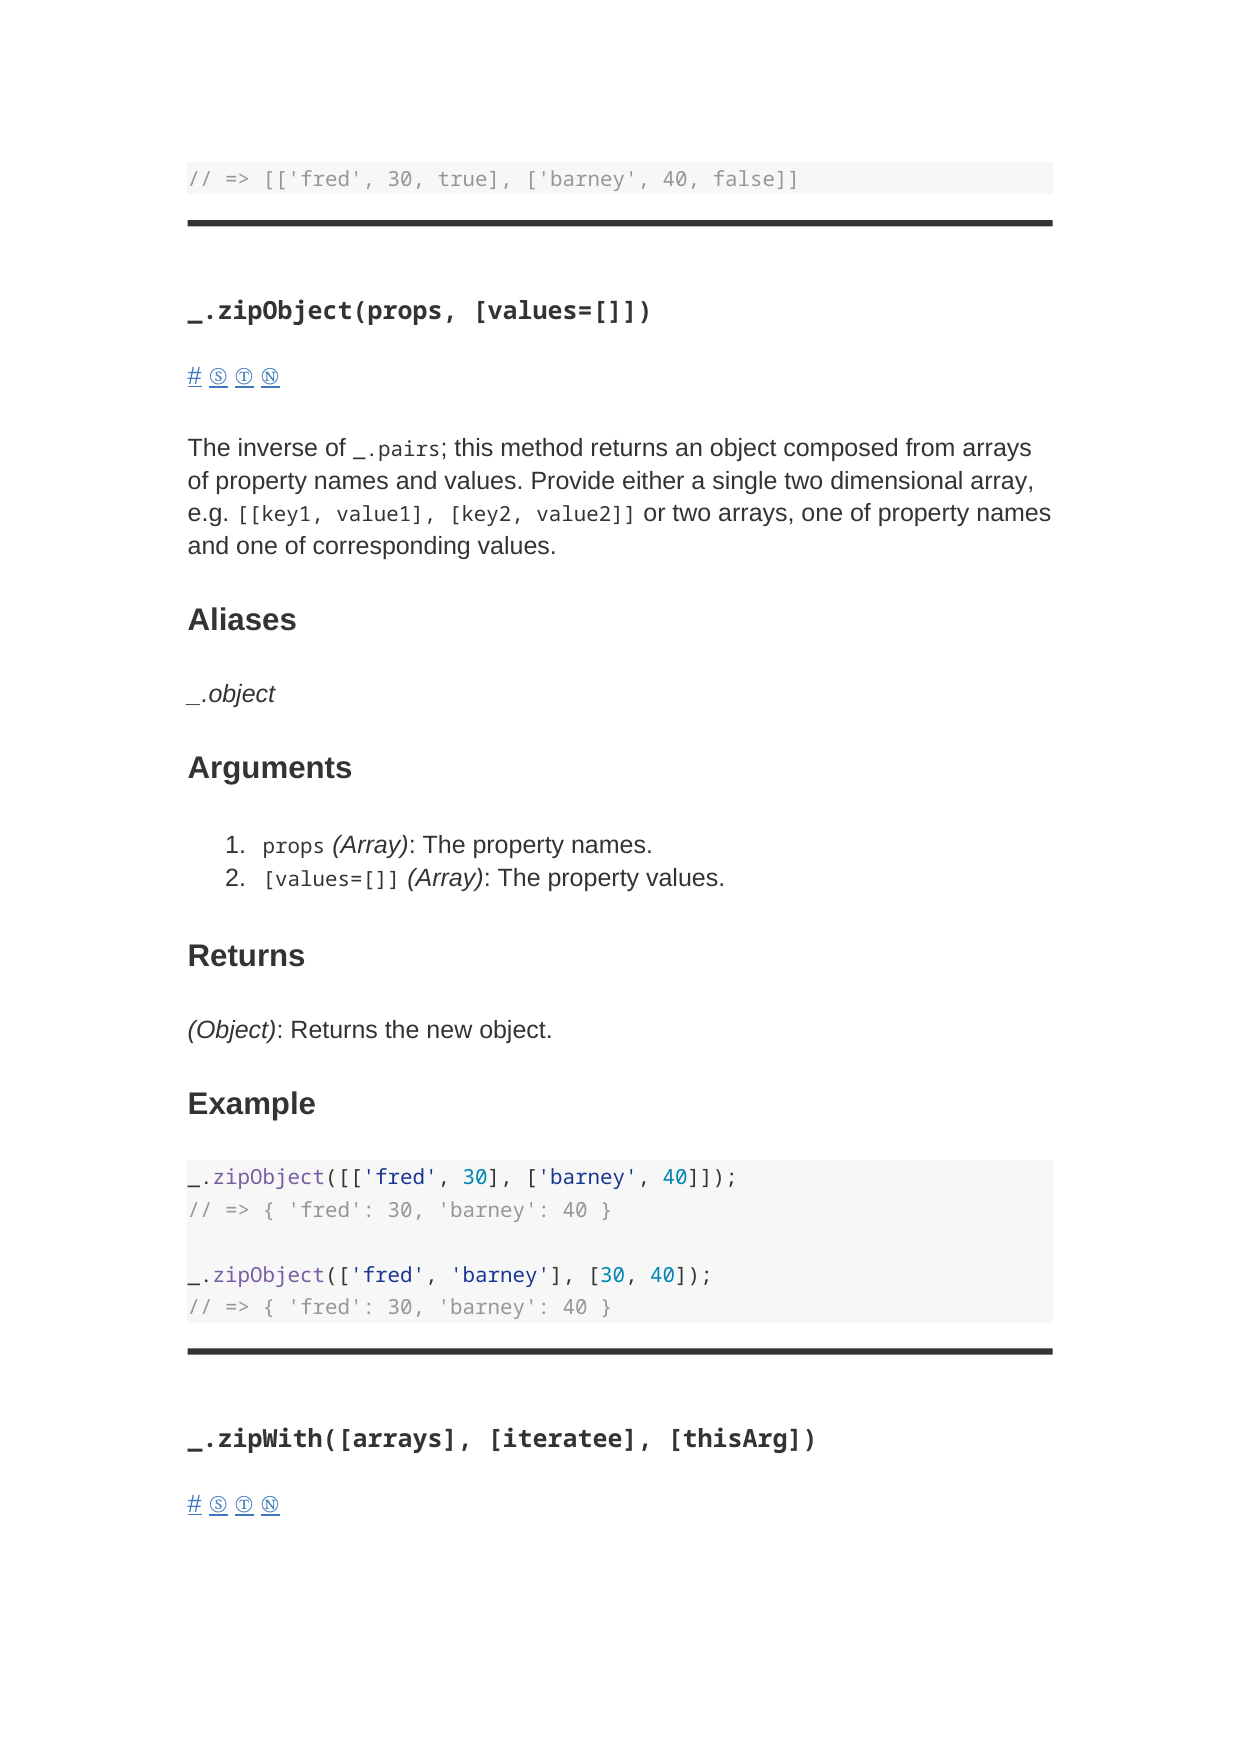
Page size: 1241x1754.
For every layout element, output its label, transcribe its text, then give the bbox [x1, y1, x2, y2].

text # Ⓢ Ⓣ Ⓝ [187, 1470, 1053, 1535]
text _.zipWith([arrays], [iteratee], [thisArg]) [187, 1405, 1053, 1470]
text _.zipObject(['fred', 'barney'], [30, 40]); [187, 1258, 1053, 1290]
text // => { 'fred': 30, 'barney': 40 } [187, 1193, 1053, 1225]
text The inverse of _.pairs; this method returns an object composed from arrays of property names and values. Provide either a single two dimensional array, e.g. [[key1, value1], [key2, value2]] or two arrays, one of property names and one of corresponding values. [187, 432, 1053, 562]
text # Ⓢ Ⓣ Ⓝ [187, 342, 1053, 407]
text _.zipObject(props, [values=[]]) [187, 277, 1053, 342]
text (Object): Returns the new object. [187, 1013, 1053, 1045]
text _.zipObject([['fred', 30], ['barney', 40]]); [187, 1160, 1053, 1193]
list [values=[]] (Array): The property values. [225, 861, 1053, 894]
text Arguments [187, 734, 1053, 799]
text _.object [187, 677, 1053, 709]
text Returns [187, 923, 1053, 988]
text Aliases [187, 587, 1053, 652]
text Example [187, 1070, 1053, 1135]
list props (Array): The property names. [225, 829, 1053, 861]
text // => [['fred', 30, true], ['barney', 40, false]] [187, 162, 1053, 194]
text // => { 'fred': 30, 'barney': 40 } [187, 1290, 1053, 1323]
